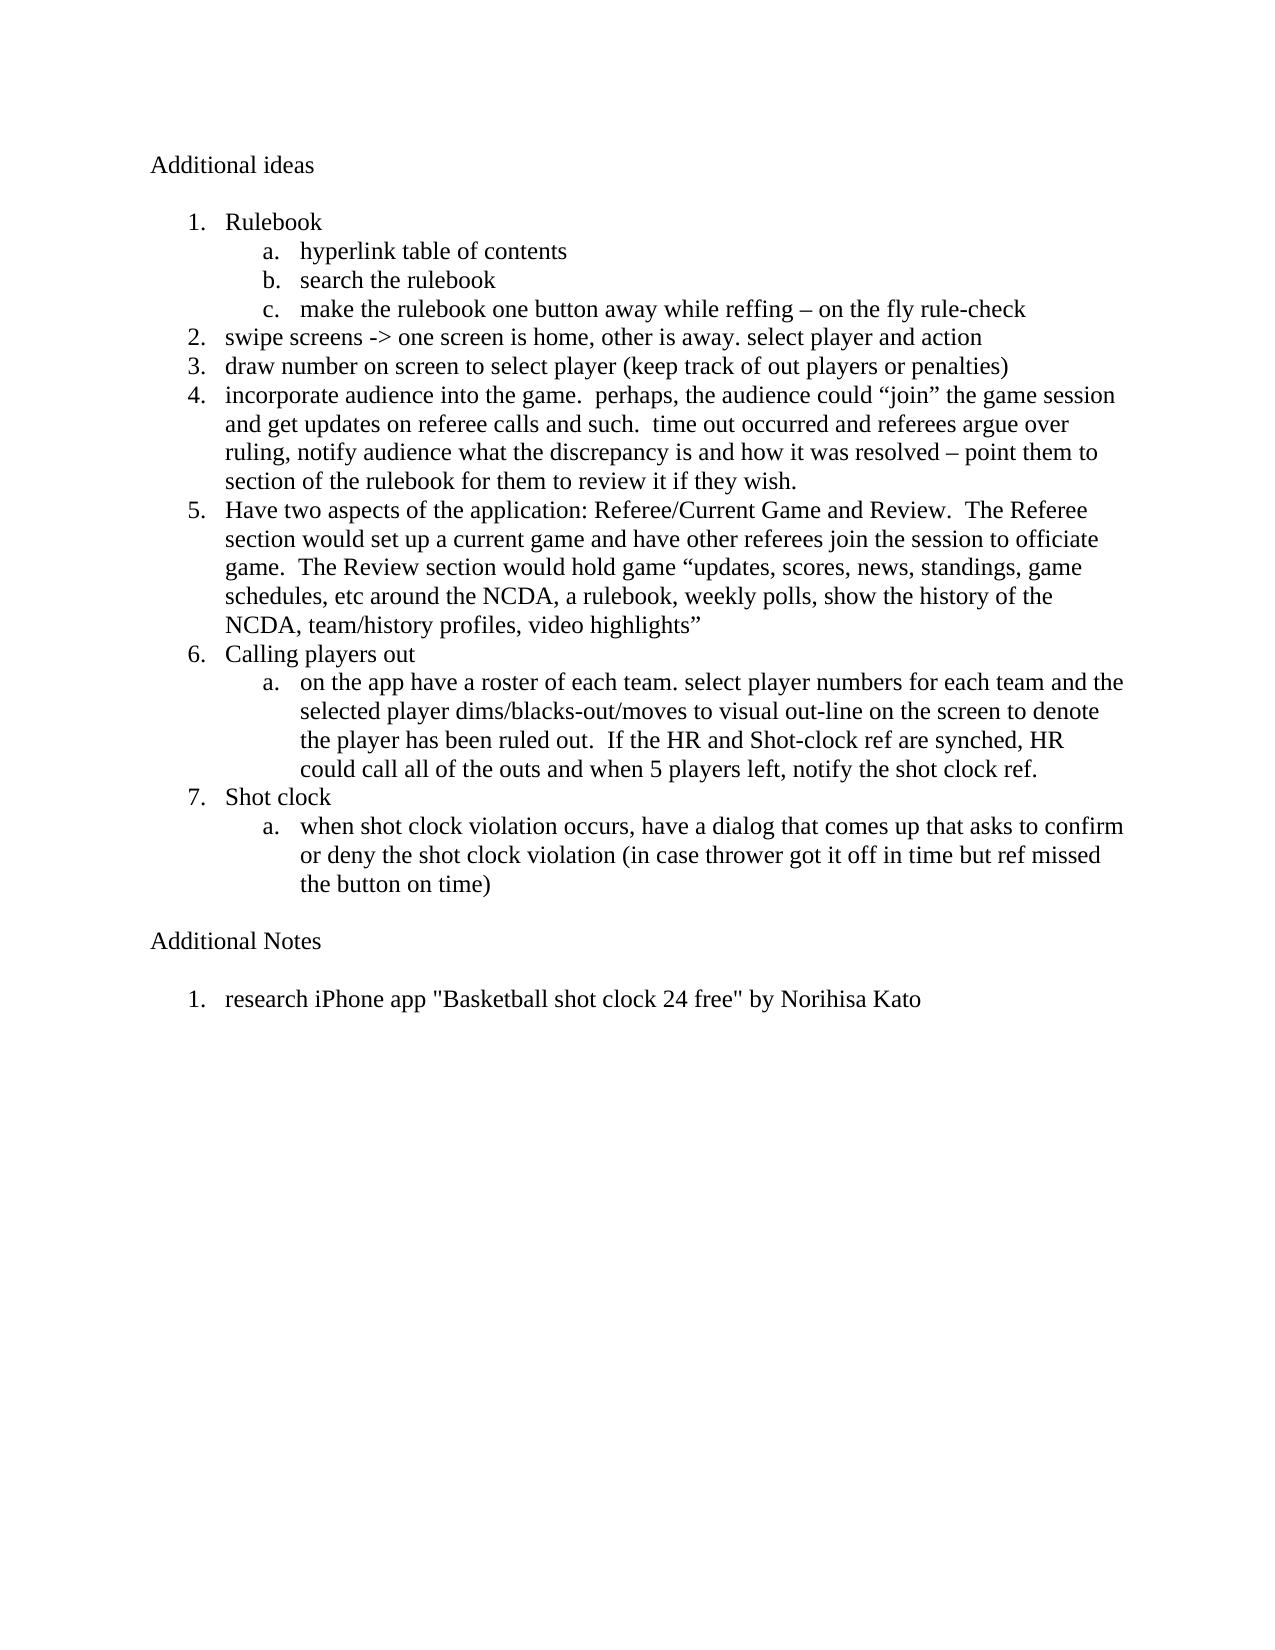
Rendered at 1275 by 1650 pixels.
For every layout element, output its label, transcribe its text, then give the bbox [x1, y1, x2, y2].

list Calling players out [187, 639, 1125, 667]
list when shot clock violation occurs, have a dialog that comes up that asks to confirm or deny the shot clock violation (in case thrower got it off in time but ref missed the button on time) [262, 811, 1125, 897]
list draw number on screen to select player (keep track of out players or penalties) [187, 351, 1125, 380]
list Rulebook [187, 207, 1125, 236]
list make the rulebook one button away while reffing – on the fly rule-check [262, 294, 1125, 322]
list search the rulebook [262, 265, 1125, 294]
list incorporate audience into the game. perhaps, the audience could “join” the game session and get updates on referee calls and such. time out occurred and referees argue over ruling, notify audience what the discrepancy is and how it was resolved – point them to section of the rulebook for them to review it if they wish. [187, 380, 1125, 495]
list hyperlink table of contents [262, 236, 1125, 265]
text Additional Notes [150, 926, 1125, 955]
list Have two aspects of the application: Referee/Current Game and Review. The Referee section would set up a current game and have other referees join the session to officiate game. The Review section would hold game “updates, scores, news, standings, game schedules, etc around the NCDA, a rulebook, weekly polls, show the history of the NCDA, team/history profiles, video highlights” [187, 495, 1125, 639]
list Shot clock [187, 782, 1125, 811]
list research iPhone app "Basketball shot clock 24 free" by Norihisa Kato [187, 984, 1125, 1012]
list on the app have a roster of each team. select player numbers for each team and the selected player dims/blacks-out/moves to visual out-line on the screen to denote the player has been ruled out. If the HR and Shot-clock ref are synched, HR could call all of the outs and when 5 players left, notify the shot clock ref. [262, 667, 1125, 782]
list swipe screens -> one screen is home, other is away. select player and action [187, 322, 1125, 351]
text Additional ideas [150, 150, 1125, 179]
